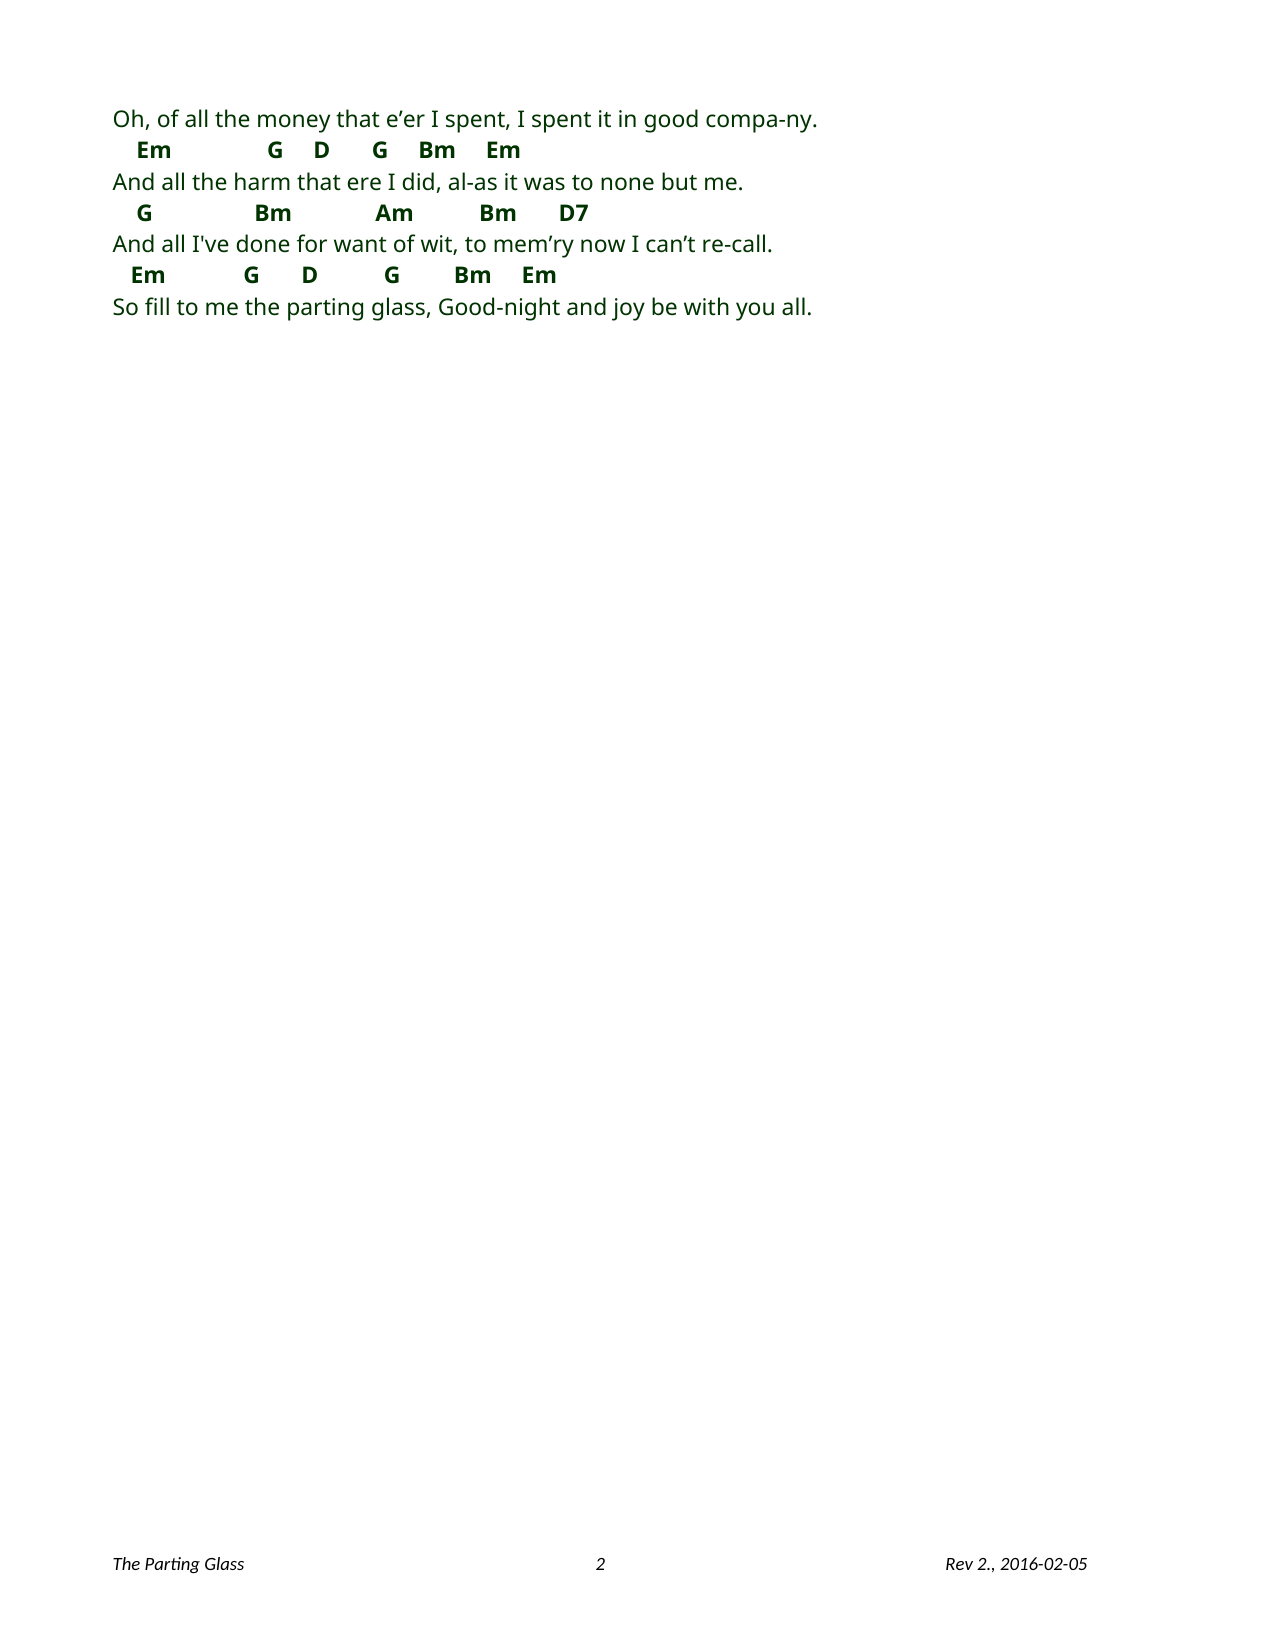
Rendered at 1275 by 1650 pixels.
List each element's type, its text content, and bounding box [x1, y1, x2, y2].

text Em G D G Bm Em So fill to me the parting glass, Good-night and joy be with you all. [112, 259, 1200, 322]
text And all I've done for want of wit, to mem’ry now I can’t re-call. [112, 228, 1200, 259]
text And all the harm that ere I did, al-as it was to none but me. G Bm Am Bm D7 [112, 166, 1200, 228]
text Oh, of all the money that e’er I spent, I spent it in good compa-ny. Em G D G Bm Em [112, 103, 1200, 166]
